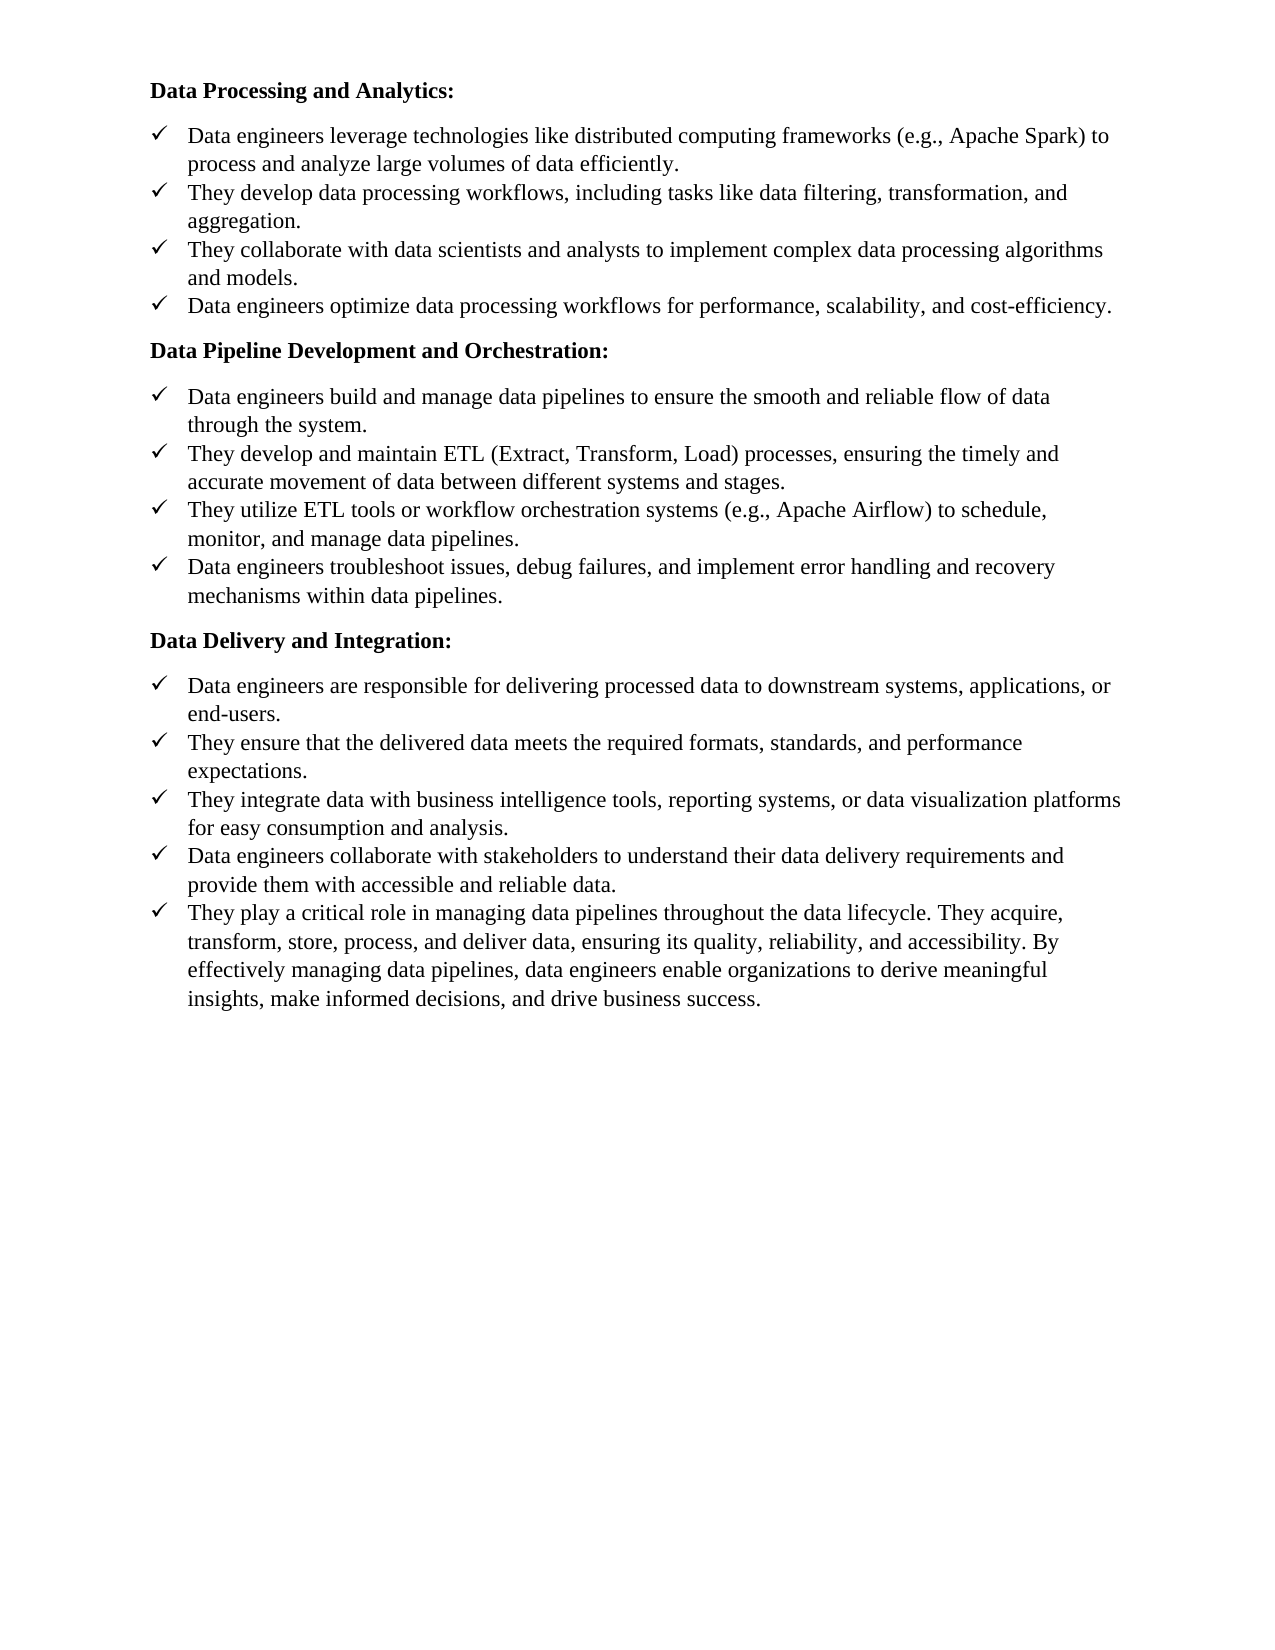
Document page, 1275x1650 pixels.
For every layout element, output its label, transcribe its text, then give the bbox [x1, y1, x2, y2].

list They collaborate with data scientists and analysts to implement complex data processing algorithms and models. [150, 236, 1125, 290]
list They develop and maintain ETL (Extract, Transform, Load) processes, ensuring the timely and accurate movement of data between different systems and stages. [150, 439, 1125, 494]
list They ensure that the delivered data meets the required formats, standards, and performance expectations. [150, 729, 1125, 784]
list They develop data processing workflows, including tasks like data filtering, transformation, and aggregation. [150, 179, 1125, 233]
list They integrate data with business intelligence tools, reporting systems, or data visualization platforms for easy consumption and analysis. [150, 786, 1125, 841]
list Data engineers are responsible for delivering processed data to downstream systems, applications, or end-users. [150, 672, 1125, 727]
list They utilize ETL tools or workflow orchestration systems (e.g., Apache Airflow) to schedule, monitor, and manage data pipelines. [150, 496, 1125, 551]
text Data Pipeline Development and Orchestration: [150, 338, 1125, 364]
list Data engineers optimize data processing workflows for performance, scalability, and cost-efficiency. [150, 292, 1125, 319]
list They play a critical role in managing data pipelines throughout the data lifecycle. They acquire, transform, store, process, and deliver data, ensuring its quality, reliability, and accessibility. By effectively managing data pipelines, data engineers enable organizations to derive meaningful insights, make informed decisions, and drive business success. [150, 899, 1125, 1011]
list Data engineers leverage technologies like distributed computing frameworks (e.g., Apache Spark) to process and analyze large volumes of data efficiently. [150, 122, 1125, 177]
list Data engineers build and manage data pipelines to ensure the smooth and reliable flow of data through the system. [150, 383, 1125, 437]
text Data Delivery and Integration: [150, 627, 1125, 653]
list Data engineers troubleshoot issues, debug failures, and implement error handling and recovery mechanisms within data pipelines. [150, 553, 1125, 608]
text Data Processing and Analytics: [150, 77, 1125, 103]
list Data engineers collaborate with stakeholders to understand their data delivery requirements and provide them with accessible and reliable data. [150, 843, 1125, 897]
